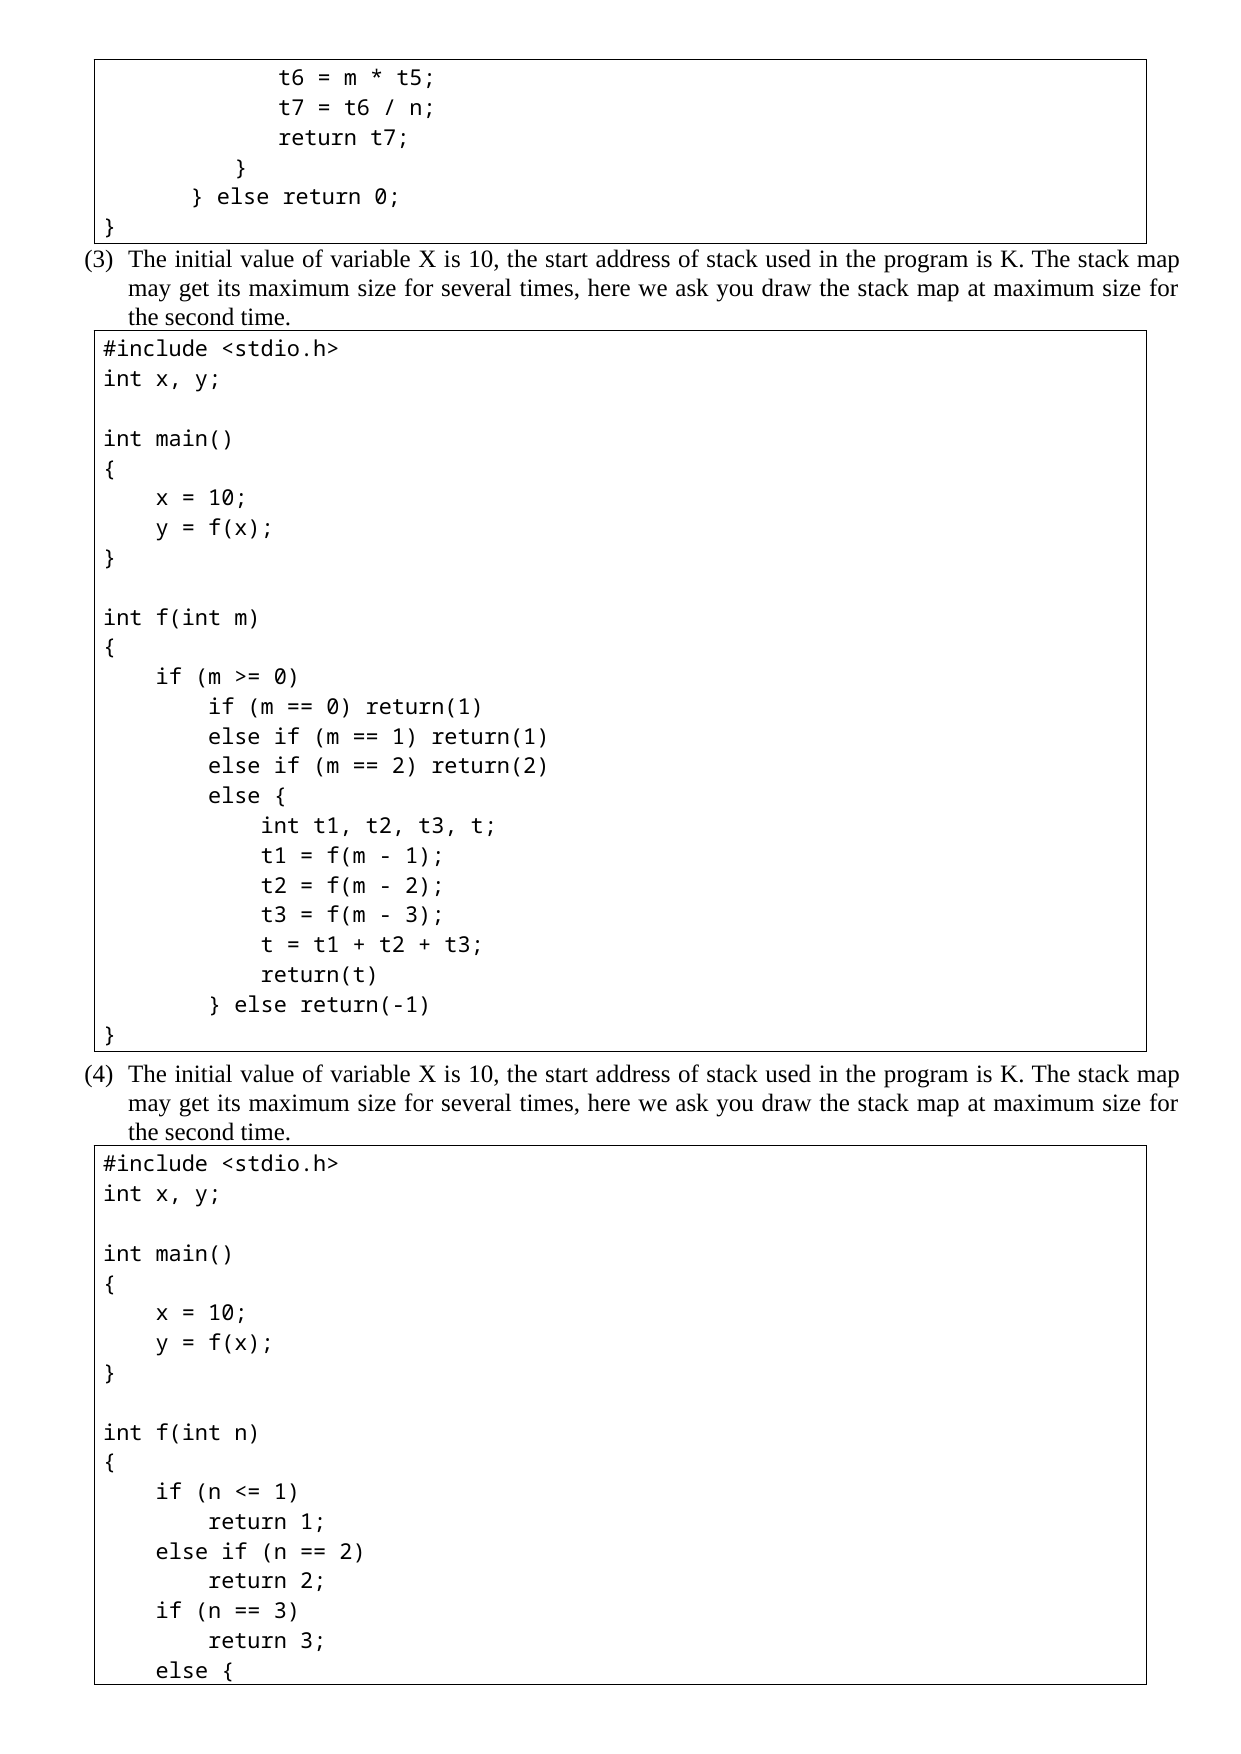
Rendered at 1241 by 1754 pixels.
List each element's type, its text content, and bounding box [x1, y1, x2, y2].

text { [95, 1443, 1146, 1473]
text return 2; [95, 1562, 1146, 1592]
text { [95, 628, 1146, 658]
text t6 = m * t5; [95, 60, 1146, 89]
text else if (m == 2) return(2) [95, 747, 1146, 777]
text y = f(x); [95, 509, 1146, 539]
text int x, y; [95, 1175, 1146, 1208]
text int main() [95, 420, 1146, 449]
text } [95, 148, 1146, 178]
text t7 = t6 / n; [95, 89, 1146, 119]
text x = 10; [95, 479, 1146, 509]
text return t7; [95, 119, 1146, 148]
text if (n == 3) [95, 1592, 1146, 1622]
text if (n <= 1) [95, 1473, 1146, 1503]
text } else return 0; [95, 178, 1146, 208]
list The initial value of variable X is 10, the start address of stack used in the program is K. The stack map may get its maximum size for several times, here we ask you draw the stack map at maximum size for the second time. [84, 244, 1181, 330]
text y = f(x); [95, 1324, 1146, 1354]
text int x, y; [95, 360, 1146, 393]
text else if (n == 2) [95, 1533, 1146, 1562]
text int t1, t2, t3, t; [95, 807, 1146, 837]
text t1 = f(m - 1); [95, 837, 1146, 867]
list The initial value of variable X is 10, the start address of stack used in the program is K. The stack map may get its maximum size for several times, here we ask you draw the stack map at maximum size for the second time. [84, 1059, 1181, 1145]
text x = 10; [95, 1294, 1146, 1324]
text } [95, 539, 1146, 572]
text return(t) [95, 956, 1146, 986]
text return 1; [95, 1503, 1146, 1533]
text t3 = f(m - 3); [95, 896, 1146, 926]
text return 3; [95, 1622, 1146, 1652]
text int f(int m) [95, 598, 1146, 628]
text t = t1 + t2 + t3; [95, 926, 1146, 956]
text else { [95, 777, 1146, 807]
text } [95, 208, 1146, 243]
text if (m >= 0) [95, 658, 1146, 688]
text else { [95, 1652, 1146, 1684]
text } else return(-1) [95, 986, 1146, 1016]
text { [95, 1264, 1146, 1294]
text if (m == 0) return(1) [95, 688, 1146, 718]
text else if (m == 1) return(1) [95, 718, 1146, 747]
text t2 = f(m - 2); [95, 867, 1146, 896]
text #include <stdio.h> [95, 1146, 1146, 1175]
text } [95, 1016, 1146, 1051]
text #include <stdio.h> [95, 331, 1146, 360]
text { [95, 449, 1146, 479]
text int main() [95, 1235, 1146, 1264]
text int f(int n) [95, 1413, 1146, 1443]
text } [95, 1354, 1146, 1387]
